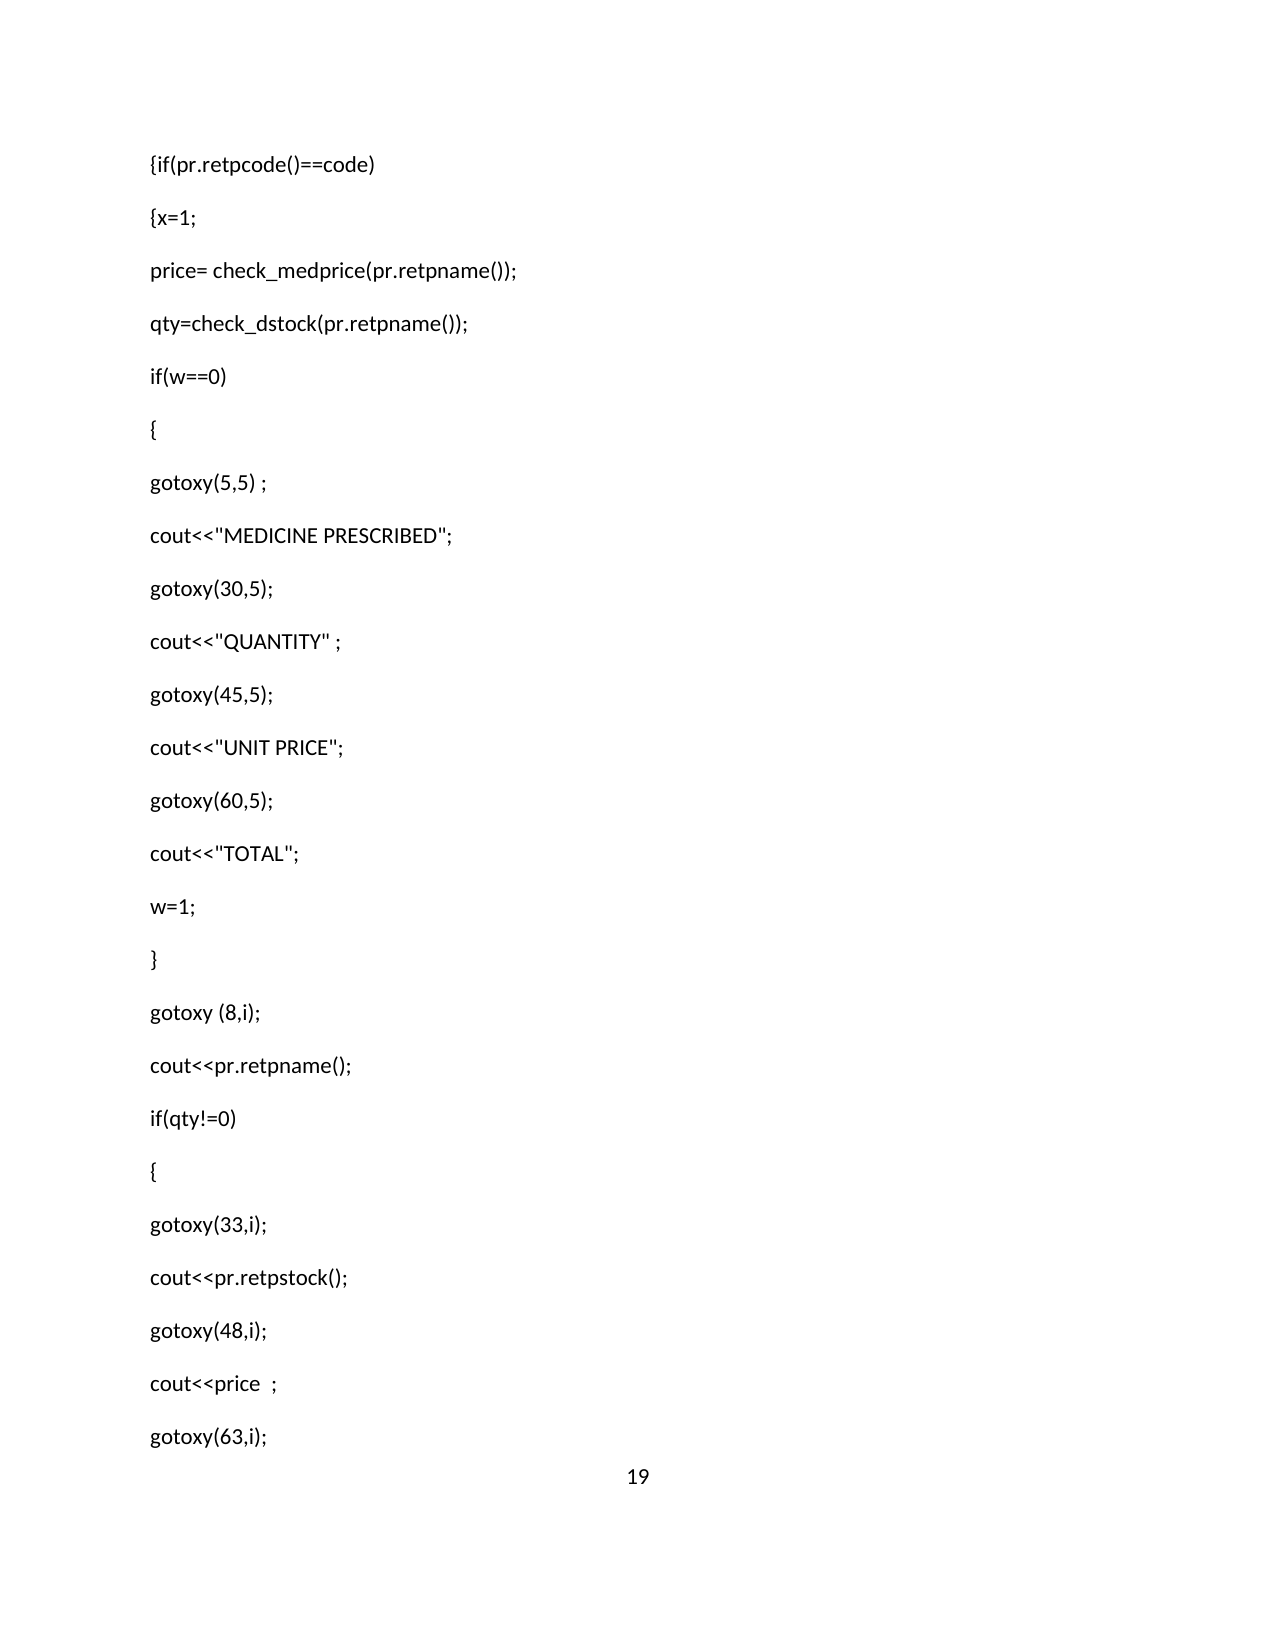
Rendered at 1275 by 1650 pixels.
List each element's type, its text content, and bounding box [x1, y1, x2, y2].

text cout<<"UNIT PRICE"; [150, 733, 1125, 761]
text cout<<pr.retpname(); [150, 1051, 1125, 1079]
text gotoxy(30,5); [150, 574, 1125, 602]
text gotoxy (8,i); [150, 998, 1125, 1026]
text if(w==0) [150, 362, 1125, 390]
text cout<<"MEDICINE PRESCRIBED"; [150, 521, 1125, 549]
text gotoxy(45,5); [150, 680, 1125, 708]
text } [150, 945, 1125, 973]
text gotoxy(60,5); [150, 786, 1125, 814]
text w=1; [150, 892, 1125, 920]
text cout<<pr.retpstock(); [150, 1263, 1125, 1291]
text cout<<"TOTAL"; [150, 839, 1125, 867]
text {x=1; [150, 203, 1125, 231]
text cout<<price ; [150, 1369, 1125, 1397]
text price= check_medprice(pr.retpname()); [150, 256, 1125, 284]
text gotoxy(63,i); [150, 1422, 1125, 1451]
text { [150, 1157, 1125, 1185]
text gotoxy(5,5) ; [150, 468, 1125, 496]
text if(qty!=0) [150, 1104, 1125, 1132]
text cout<<"QUANTITY" ; [150, 627, 1125, 655]
text { [150, 415, 1125, 443]
text gotoxy(48,i); [150, 1316, 1125, 1344]
text {if(pr.retpcode()==code) [150, 150, 1125, 178]
text gotoxy(33,i); [150, 1210, 1125, 1238]
text qty=check_dstock(pr.retpname()); [150, 309, 1125, 337]
